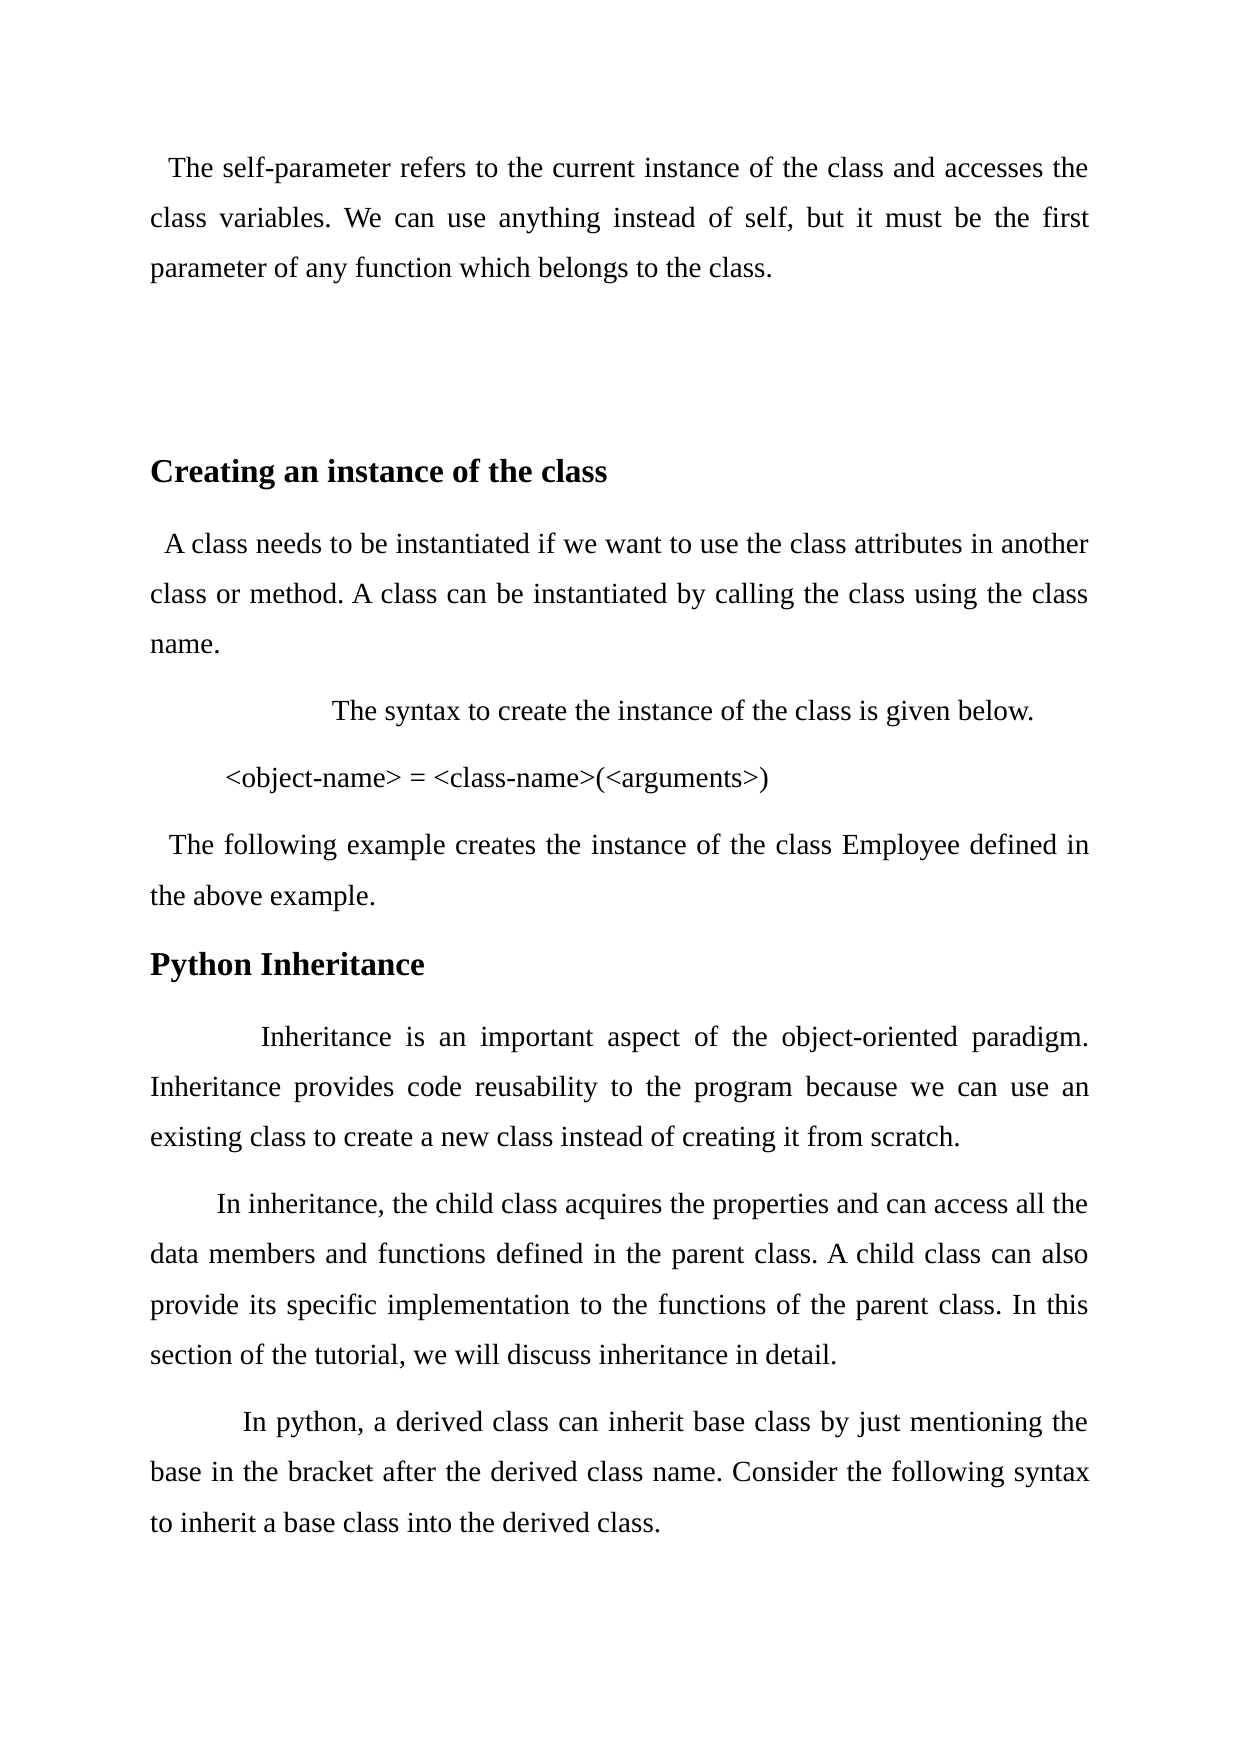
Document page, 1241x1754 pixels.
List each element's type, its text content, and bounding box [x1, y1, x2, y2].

text In inheritance, the child class acquires the properties and can access all the data members and functions defined in the parent class. A child class can also provide its specific implementation to the functions of the parent class. In this section of the tutorial, we will discuss inheritance in detail. [150, 1186, 1090, 1371]
text The following example creates the instance of the class Employee defined in the above example. [150, 827, 1090, 911]
text The self-parameter refers to the current instance of the class and accesses the class variables. We can use anything instead of self, but it must be the first parameter of any function which belongs to the class. [150, 150, 1090, 284]
text Creating an instance of the class [150, 452, 1090, 490]
text The syntax to create the instance of the class is given below. [150, 693, 1090, 727]
text Python Inheritance [150, 944, 1090, 983]
text In python, a derived class can inherit base class by just mentioning the base in the bracket after the derived class name. Consider the following syntax to inherit a base class into the derived class. [150, 1404, 1090, 1538]
text Inheritance is an important aspect of the object-oriented paradigm. Inheritance provides code reusability to the program because we can use an existing class to create a new class instead of creating it from scratch. [150, 1019, 1090, 1153]
text A class needs to be instantiated if we want to use the class attributes in another class or method. A class can be instantiated by calling the class using the class name. [150, 526, 1090, 660]
text <object-name> = <class-name>(<arguments>) [150, 760, 1090, 794]
